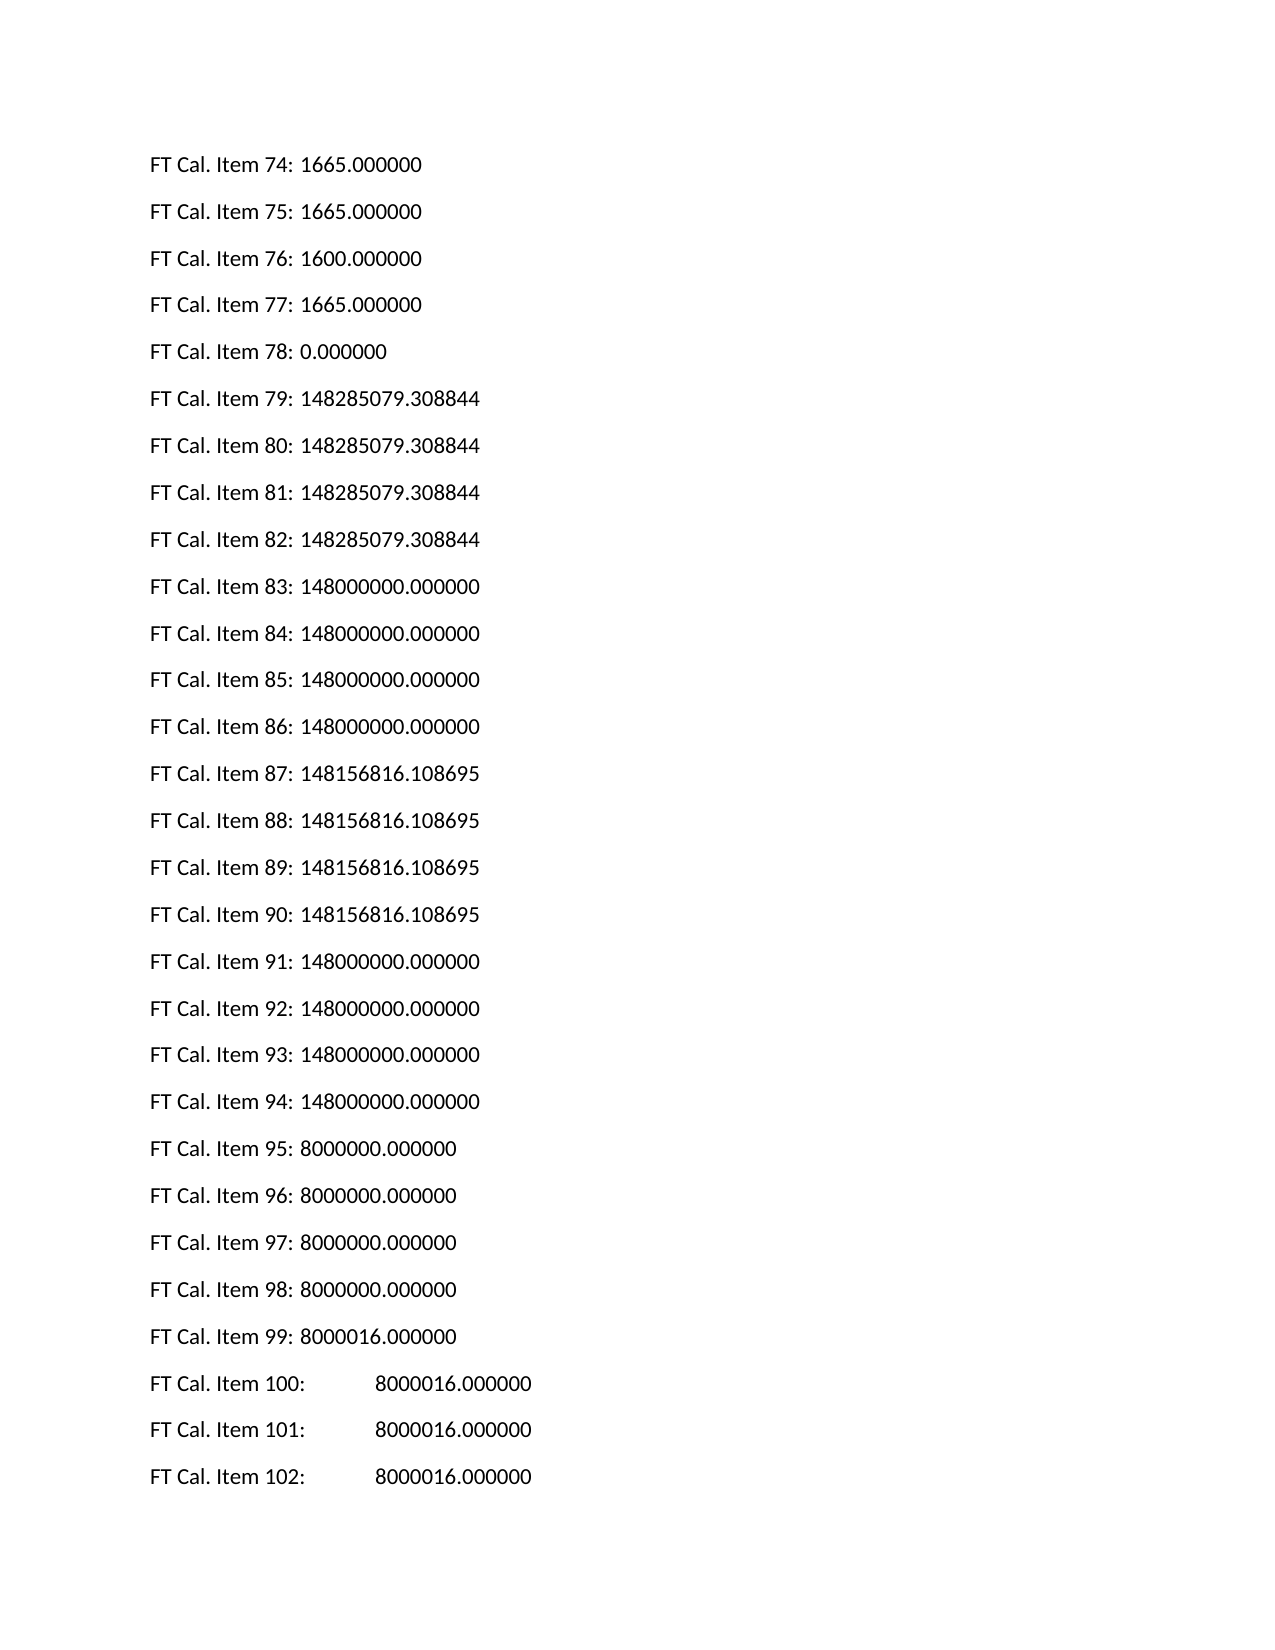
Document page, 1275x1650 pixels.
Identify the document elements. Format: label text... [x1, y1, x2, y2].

text FT Cal. Item 90: 148156816.108695 [150, 900, 1125, 928]
text FT Cal. Item 77: 1665.000000 [150, 291, 1125, 319]
text FT Cal. Item 85: 148000000.000000 [150, 666, 1125, 694]
text FT Cal. Item 75: 1665.000000 [150, 197, 1125, 225]
text FT Cal. Item 99: 8000016.000000 [150, 1322, 1125, 1350]
text FT Cal. Item 87: 148156816.108695 [150, 759, 1125, 787]
text FT Cal. Item 86: 148000000.000000 [150, 712, 1125, 741]
text FT Cal. Item 102: 8000016.000000 [150, 1462, 1125, 1491]
text FT Cal. Item 101: 8000016.000000 [150, 1416, 1125, 1444]
text FT Cal. Item 81: 148285079.308844 [150, 478, 1125, 506]
text FT Cal. Item 74: 1665.000000 [150, 150, 1125, 178]
text FT Cal. Item 84: 148000000.000000 [150, 619, 1125, 647]
text FT Cal. Item 95: 8000000.000000 [150, 1134, 1125, 1162]
text FT Cal. Item 76: 1600.000000 [150, 244, 1125, 272]
text FT Cal. Item 93: 148000000.000000 [150, 1041, 1125, 1069]
text FT Cal. Item 96: 8000000.000000 [150, 1181, 1125, 1209]
text FT Cal. Item 94: 148000000.000000 [150, 1087, 1125, 1116]
text FT Cal. Item 91: 148000000.000000 [150, 947, 1125, 975]
text FT Cal. Item 97: 8000000.000000 [150, 1228, 1125, 1256]
text FT Cal. Item 83: 148000000.000000 [150, 572, 1125, 600]
text FT Cal. Item 82: 148285079.308844 [150, 525, 1125, 553]
text FT Cal. Item 100: 8000016.000000 [150, 1369, 1125, 1397]
text FT Cal. Item 88: 148156816.108695 [150, 806, 1125, 834]
text FT Cal. Item 80: 148285079.308844 [150, 431, 1125, 459]
text FT Cal. Item 78: 0.000000 [150, 337, 1125, 366]
text FT Cal. Item 92: 148000000.000000 [150, 994, 1125, 1022]
text FT Cal. Item 98: 8000000.000000 [150, 1275, 1125, 1303]
text FT Cal. Item 79: 148285079.308844 [150, 384, 1125, 412]
text FT Cal. Item 89: 148156816.108695 [150, 853, 1125, 881]
